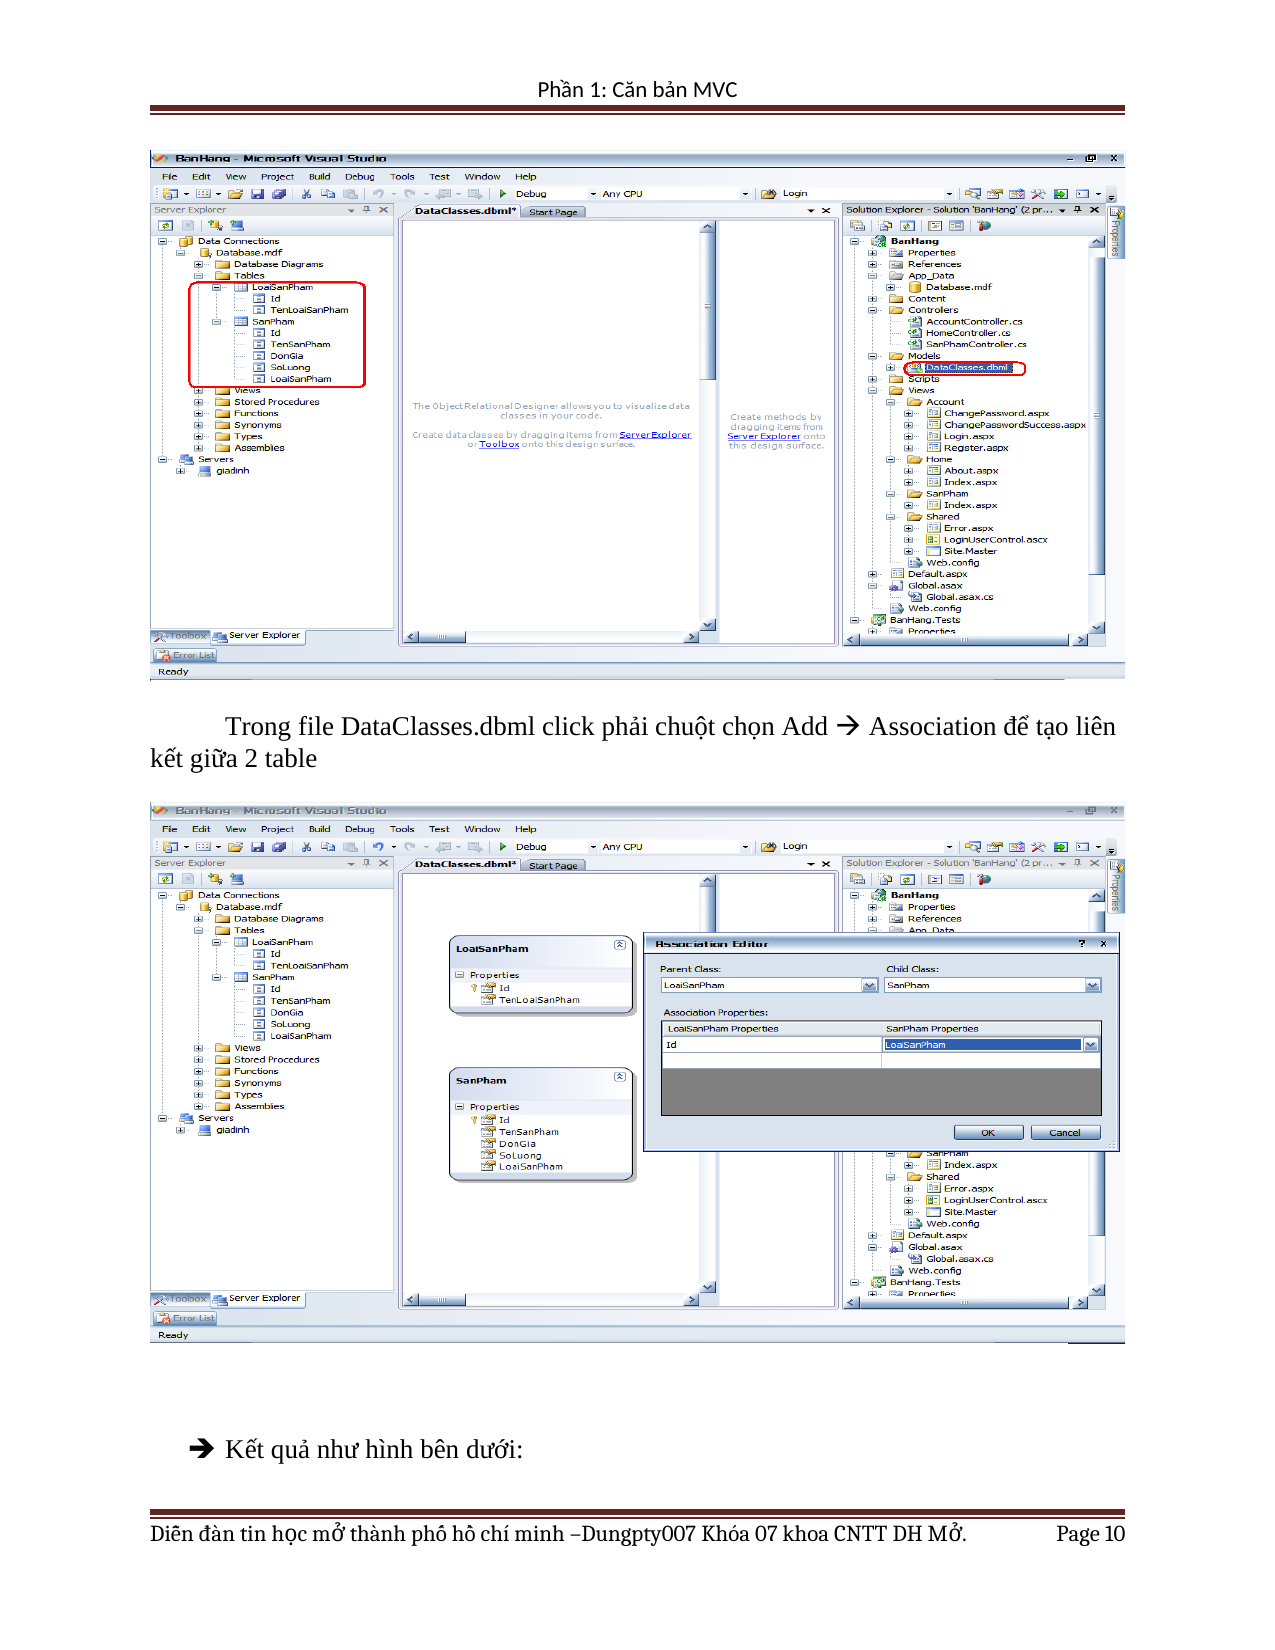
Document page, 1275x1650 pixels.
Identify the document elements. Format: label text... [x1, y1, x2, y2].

subtitle Trong file DataClasses.dbml click phải chuột chọn Add Association để tạo liên kết giữa 2 table [150, 710, 1125, 773]
subtitle Kết quả như hình bên dưới: [187, 1434, 1125, 1465]
